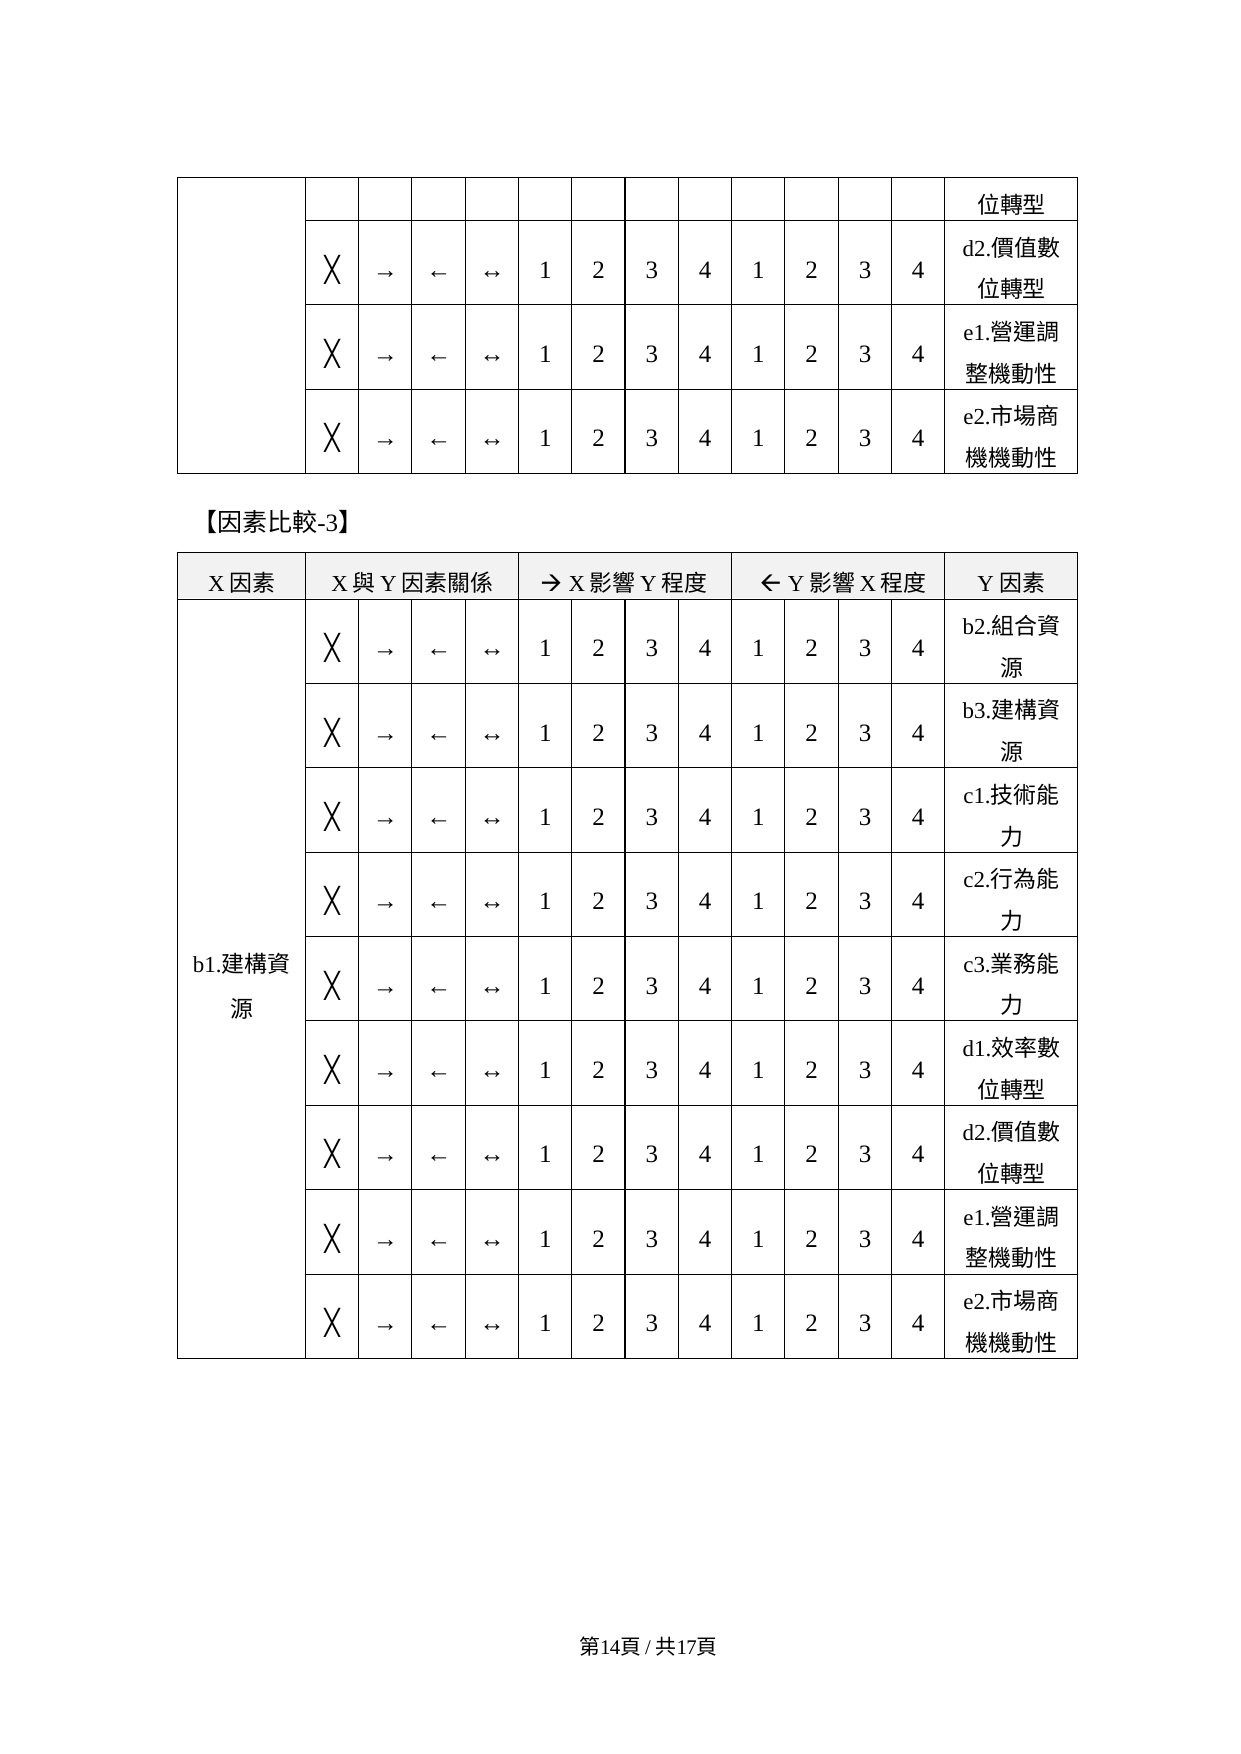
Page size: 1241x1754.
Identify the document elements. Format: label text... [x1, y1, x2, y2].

table_cell 1 [519, 305, 571, 389]
table_cell e1.營運調整機動性 [945, 1190, 1077, 1273]
table_cell ← [412, 178, 465, 220]
table_cell ↔ [466, 937, 518, 1020]
table_cell c2.行為能力 [945, 853, 1077, 936]
table_cell ↔ [466, 221, 518, 304]
table_cell → [359, 221, 411, 304]
table_cell 4 [679, 1106, 731, 1189]
table_cell 1 [732, 221, 784, 304]
table_cell 1 [519, 221, 571, 304]
table_cell 3 [839, 937, 891, 1020]
table_cell 1 [732, 1106, 784, 1189]
table_cell 3 [839, 1275, 891, 1358]
table_cell 1 [732, 937, 784, 1020]
table_cell ╳ [306, 221, 358, 304]
table_cell 2 [572, 1190, 624, 1273]
table_cell ╳ [306, 390, 358, 473]
table_cell 2 [572, 1275, 624, 1358]
table_header Y影響X程度 [732, 553, 944, 598]
table_cell ← [412, 1021, 465, 1105]
table_cell 1 [732, 305, 784, 389]
table_cell ↔ [466, 1275, 518, 1358]
table_cell 2 [785, 390, 838, 473]
table_cell b1.建構資源 [178, 600, 305, 1358]
table_cell ↔ [466, 768, 518, 852]
table_cell ╳ [306, 1275, 358, 1358]
table_cell 4 [679, 221, 731, 304]
table_cell ╳ [306, 600, 358, 683]
table_cell 1 [519, 937, 571, 1020]
table_cell ╳ [306, 178, 358, 220]
table_cell 3 [839, 390, 891, 473]
table_cell 2 [785, 684, 838, 767]
table_cell c1.技術能力 [945, 768, 1077, 852]
table_cell ← [412, 853, 465, 936]
table_cell 2 [572, 853, 624, 936]
table_cell 3 [626, 305, 678, 389]
table_cell → [359, 600, 411, 683]
table_cell ← [412, 390, 465, 473]
table_cell ↔ [466, 1106, 518, 1189]
table_cell 2 [572, 1106, 624, 1189]
table_cell 3 [839, 768, 891, 852]
table_cell 2 [785, 305, 838, 389]
table_cell 2 [785, 221, 838, 304]
table_cell 2 [785, 1190, 838, 1273]
table_cell ↔ [466, 1021, 518, 1105]
table_cell 1 [519, 1106, 571, 1189]
table_cell 4 [892, 684, 944, 767]
table_cell 2 [785, 768, 838, 852]
table_cell 3 [839, 1106, 891, 1189]
table_cell → [359, 937, 411, 1020]
table_cell 2 [572, 390, 624, 473]
table_cell c3.業務能力 [945, 937, 1077, 1020]
table_cell ← [412, 600, 465, 683]
table_cell 3 [839, 178, 891, 220]
table_cell 4 [679, 1021, 731, 1105]
table_cell 1 [732, 1190, 784, 1273]
table_cell ↔ [466, 390, 518, 473]
table_cell 4 [892, 937, 944, 1020]
table_cell 3 [626, 1190, 678, 1273]
table_cell 4 [892, 178, 944, 220]
table_cell 1 [732, 768, 784, 852]
table_cell ↔ [466, 1190, 518, 1273]
table_cell 1 [732, 1275, 784, 1358]
table_cell → [359, 178, 411, 220]
table_cell → [359, 305, 411, 389]
table_cell 3 [626, 768, 678, 852]
table_cell 3 [839, 1021, 891, 1105]
table_cell 2 [785, 1275, 838, 1358]
text 【因素比較-3】 [192, 503, 1063, 539]
table_cell ← [412, 1190, 465, 1273]
table_header Y 因素 [945, 553, 1077, 598]
table_header X因素 [178, 553, 305, 598]
table_cell 2 [572, 305, 624, 389]
table_cell ╳ [306, 305, 358, 389]
table_cell 3 [839, 1190, 891, 1273]
table_cell → [359, 1106, 411, 1189]
table_cell 3 [839, 600, 891, 683]
table_cell → [359, 1190, 411, 1273]
table_cell ← [412, 221, 465, 304]
table_cell 3 [626, 221, 678, 304]
table_cell → [359, 684, 411, 767]
table_cell 4 [892, 1021, 944, 1105]
table_cell b2.組合資源 [945, 600, 1077, 683]
table_cell 1 [519, 853, 571, 936]
table_cell ← [412, 1275, 465, 1358]
table_cell e2.市場商機機動性 [945, 1275, 1077, 1358]
table_cell → [359, 1021, 411, 1105]
table_cell 3 [626, 178, 678, 220]
table_cell ╳ [306, 1021, 358, 1105]
table_cell 4 [892, 1106, 944, 1189]
table_cell 4 [892, 853, 944, 936]
table_cell ← [412, 305, 465, 389]
table_cell → [359, 768, 411, 852]
table_cell 4 [892, 221, 944, 304]
table_cell ╳ [306, 853, 358, 936]
table_cell 3 [626, 853, 678, 936]
table_cell 3 [839, 305, 891, 389]
table_cell ╳ [306, 1106, 358, 1189]
table_cell 2 [572, 684, 624, 767]
table_cell 2 [785, 1106, 838, 1189]
table_cell ╳ [306, 937, 358, 1020]
table_cell 3 [839, 684, 891, 767]
table_cell 4 [679, 178, 731, 220]
table_cell → [359, 390, 411, 473]
table_cell 4 [892, 768, 944, 852]
table_cell ╳ [306, 684, 358, 767]
table_cell 1 [732, 853, 784, 936]
table_cell ↔ [466, 684, 518, 767]
table_cell 3 [626, 1106, 678, 1189]
table_cell 4 [679, 1190, 731, 1273]
table_cell ← [412, 937, 465, 1020]
table_cell 2 [572, 178, 624, 220]
table_cell 3 [626, 600, 678, 683]
table_cell 4 [892, 390, 944, 473]
table_cell 2 [572, 937, 624, 1020]
table_cell 4 [892, 305, 944, 389]
table_cell 2 [785, 1021, 838, 1105]
table_cell b3.建構資源 [945, 684, 1077, 767]
table_cell 2 [785, 178, 838, 220]
table_cell 4 [679, 1275, 731, 1358]
table_cell 3 [626, 390, 678, 473]
table_cell → [359, 853, 411, 936]
table_cell 1 [519, 1021, 571, 1105]
table_cell d2.價值數位轉型 [945, 221, 1077, 304]
table_cell 2 [572, 768, 624, 852]
table_cell 3 [839, 853, 891, 936]
table_cell 1 [519, 1275, 571, 1358]
table_cell 4 [679, 305, 731, 389]
table_cell 4 [679, 390, 731, 473]
table_cell ← [412, 684, 465, 767]
table_cell 3 [839, 221, 891, 304]
table_cell ↔ [466, 600, 518, 683]
table_cell 4 [679, 684, 731, 767]
table_cell 4 [892, 1190, 944, 1273]
table_cell 1 [519, 1190, 571, 1273]
table_cell d1.效率數位轉型 [945, 178, 1077, 220]
table_cell 3 [626, 1021, 678, 1105]
table_cell ↔ [466, 305, 518, 389]
table_cell e2.市場商機機動性 [945, 390, 1077, 473]
table_cell d2.價值數位轉型 [945, 1106, 1077, 1189]
table_cell 4 [679, 768, 731, 852]
table_cell ╳ [306, 768, 358, 852]
table_cell 3 [626, 684, 678, 767]
table_cell d1.效率數位轉型 [945, 1021, 1077, 1105]
table_cell → [359, 1275, 411, 1358]
table_cell 2 [785, 937, 838, 1020]
table_cell 1 [519, 600, 571, 683]
table_cell 1 [732, 178, 784, 220]
table_cell 1 [519, 768, 571, 852]
table_cell 2 [572, 600, 624, 683]
table_cell 2 [785, 600, 838, 683]
table_cell ← [412, 768, 465, 852]
table_cell ← [412, 1106, 465, 1189]
table_cell 4 [679, 600, 731, 683]
table_cell 4 [679, 853, 731, 936]
table_cell 4 [892, 600, 944, 683]
table_cell 4 [892, 1275, 944, 1358]
table_cell 1 [519, 684, 571, 767]
table_cell 4 [679, 937, 731, 1020]
table_cell 1 [732, 390, 784, 473]
table_cell ╳ [306, 1190, 358, 1273]
table_cell 1 [732, 684, 784, 767]
table_cell 1 [732, 600, 784, 683]
table_cell ↔ [466, 853, 518, 936]
table_header X影響Y程度 [519, 553, 731, 598]
table_cell 1 [519, 178, 571, 220]
table_cell ↔ [466, 178, 518, 220]
table_cell e1.營運調整機動性 [945, 305, 1077, 389]
table_cell 1 [519, 390, 571, 473]
table_cell 3 [626, 1275, 678, 1358]
table_cell 2 [572, 221, 624, 304]
table_cell 1 [732, 1021, 784, 1105]
table_cell 2 [785, 853, 838, 936]
table_cell 2 [572, 1021, 624, 1105]
table_cell 3 [626, 937, 678, 1020]
table_header X與Y因素關係 [306, 553, 518, 598]
